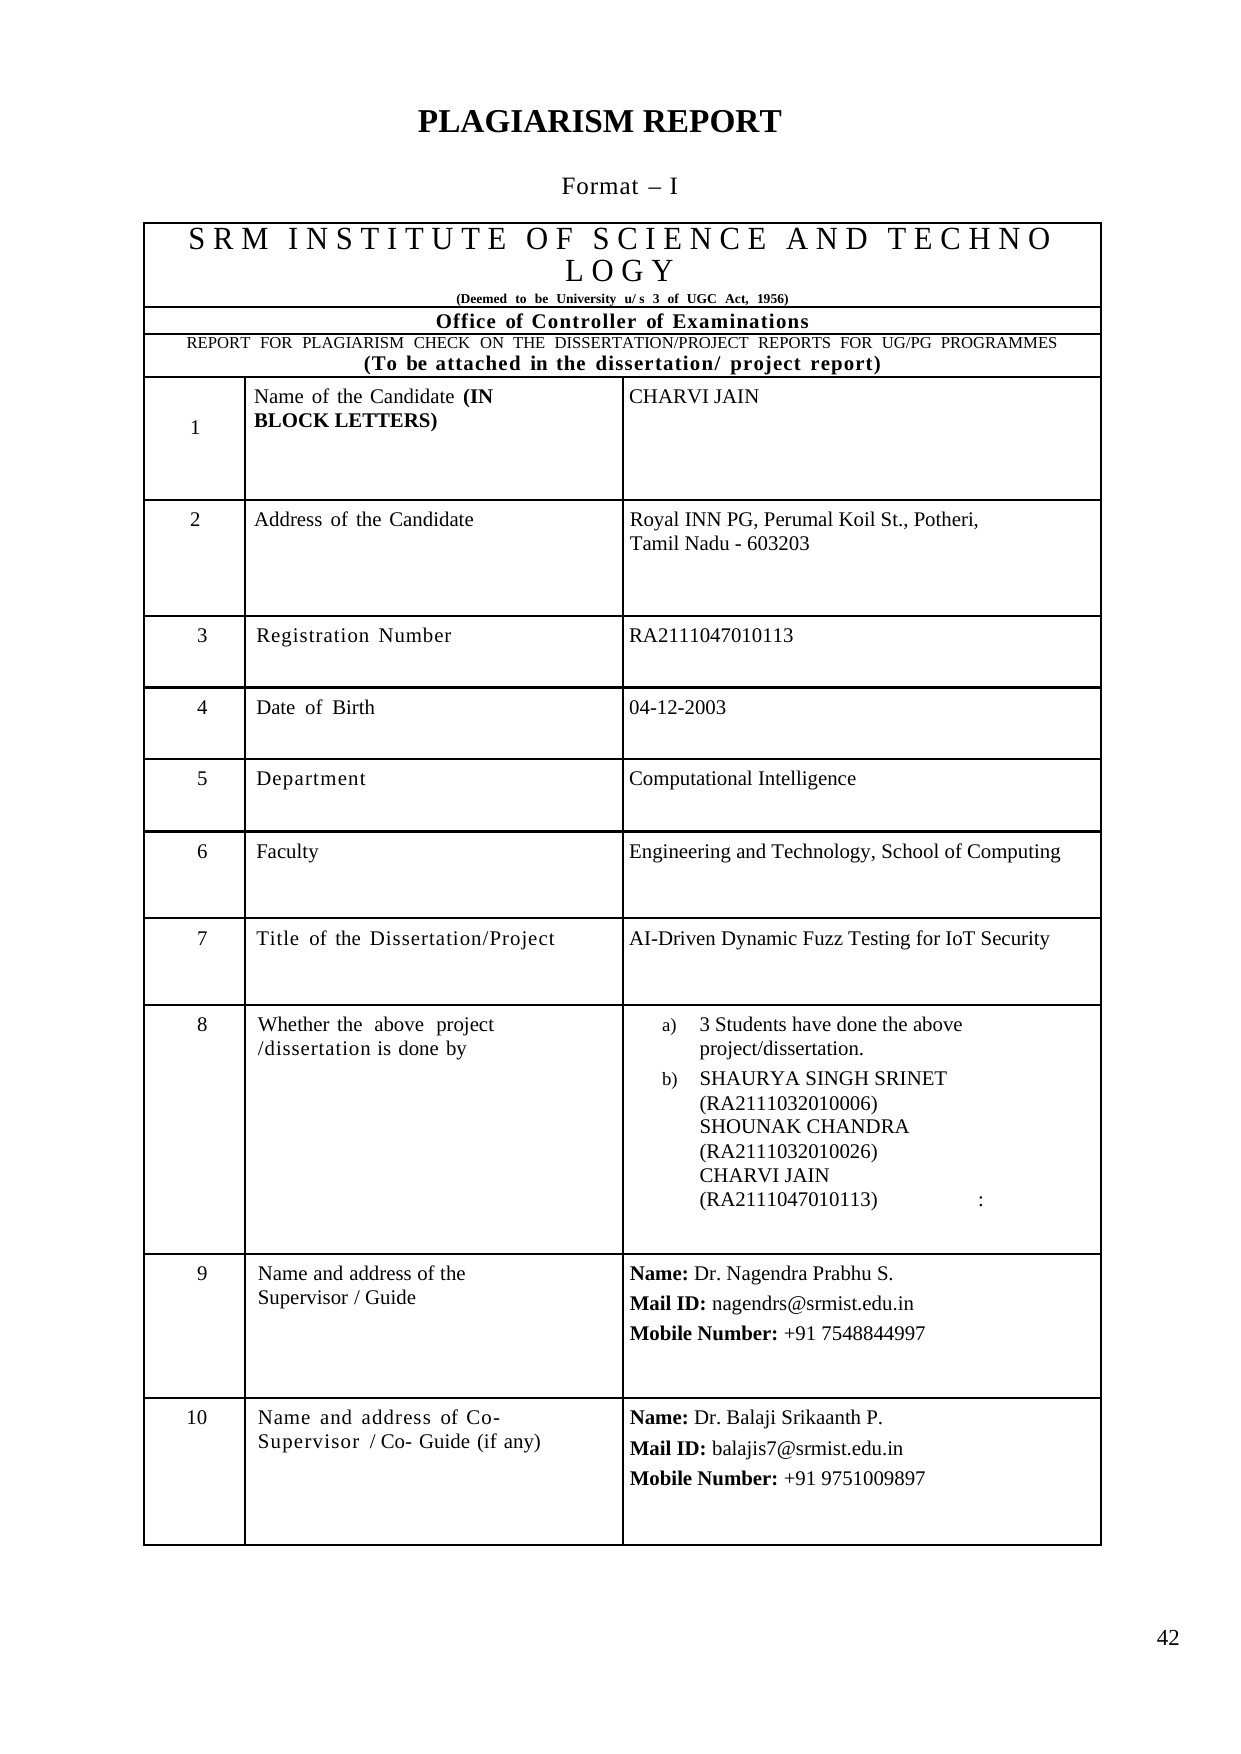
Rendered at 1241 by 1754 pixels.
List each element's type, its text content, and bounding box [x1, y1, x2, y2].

table_cell Office of Controller of Examinations [145, 308, 1100, 333]
table_cell Department [246, 760, 622, 830]
table_cell 4 [145, 689, 244, 758]
table_cell Engineering and Technology, School of Computing [624, 833, 1100, 917]
table_cell 3 Students have done the above project/dissertation. SHAURYA SINGH SRINET (RA2111032010006) SHOUNAK CHANDRA (RA2111032010026) CHARVI JAIN (RA2111047010113) : [624, 1006, 1100, 1252]
table_cell 2 [145, 501, 244, 615]
table_cell 5 [145, 760, 244, 830]
text PLAGIARISM REPORT [363, 101, 836, 140]
table_cell Whether the above project /dissertation is done by [246, 1006, 622, 1252]
table_cell 7 [145, 919, 244, 1004]
table_cell CHARVI JAIN [624, 378, 1100, 499]
table_cell Date of Birth [246, 689, 622, 758]
table_cell 9 [145, 1255, 244, 1397]
table_cell Faculty [246, 833, 622, 917]
table_cell Computational Intelligence [624, 760, 1100, 830]
table_cell RA2111047010113 [624, 617, 1100, 686]
table_cell Name and address of the Supervisor / Guide [246, 1255, 622, 1397]
table_cell 1 [145, 378, 244, 499]
table_cell 8 [145, 1006, 244, 1252]
table_cell Name of the Candidate (IN BLOCK LETTERS) [246, 378, 622, 499]
table_cell Name: Dr. Balaji Srikaanth P. Mail ID: balajis7@srmist.edu.in Mobile Number: +91 9751009897 [624, 1399, 1100, 1544]
table_cell Name: Dr. Nagendra Prabhu S. Mail ID: nagendrs@srmist.edu.in Mobile Number: +91 7548844997 [624, 1255, 1100, 1397]
text Format – I [561, 171, 678, 200]
table_cell REPORT FOR PLAGIARISM CHECK ON THE DISSERTATION/PROJECT REPORTS FOR UG/PG PROGRAMMES (To be attached in the dissertation/ project report) [145, 335, 1100, 376]
table_cell AI-Driven Dynamic Fuzz Testing for IoT Security [624, 919, 1100, 1004]
table_cell 10 [145, 1399, 244, 1544]
table_cell Address of the Candidate [246, 501, 622, 615]
table_cell 3 [145, 617, 244, 686]
table_cell 04-12-2003 [624, 689, 1100, 758]
table_cell Registration Number [246, 617, 622, 686]
table_cell 6 [145, 833, 244, 917]
table_cell Name and address of Co-Supervisor / Co- Guide (if any) [246, 1399, 622, 1544]
table_cell Title of the Dissertation/Project [246, 919, 622, 1004]
table_header S R M I N S T I T U T E O F S C I E N C E A N D T E C H N O L O G Y (Deemed to be University u/ s 3 of UGC Act, 1956) [145, 224, 1100, 306]
table_cell Royal INN PG, Perumal Koil St., Potheri, Tamil Nadu - 603203 [624, 501, 1100, 615]
